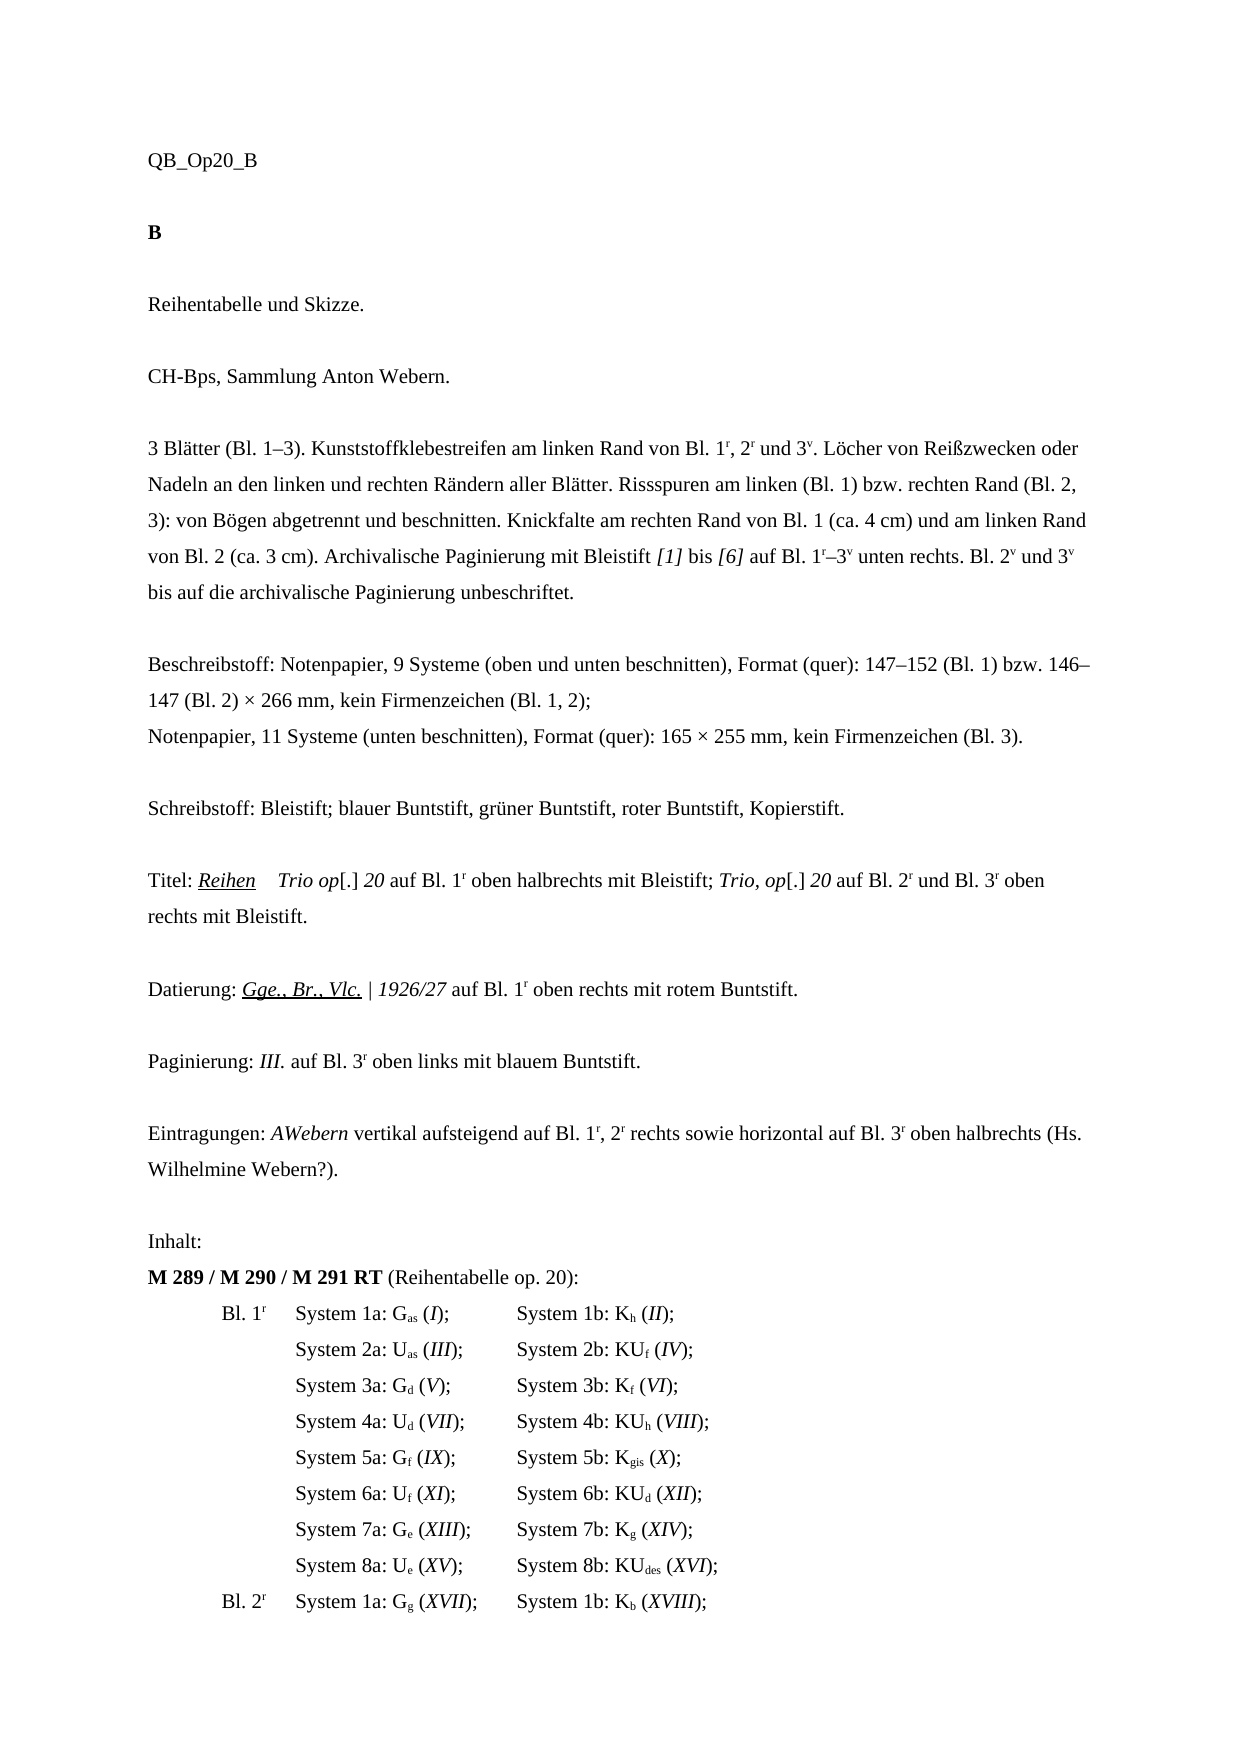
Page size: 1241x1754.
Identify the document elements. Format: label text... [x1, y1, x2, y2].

text Bl. 1r System 1a: Gas (I); System 1b: Kh (II); [148, 1301, 1093, 1325]
text M 289 / M 290 / M 291 RT (Reihentabelle op. 20): [148, 1265, 1093, 1289]
text System 3a: Gd (V); System 3b: Kf (VI); [148, 1373, 1093, 1397]
text Notenpapier, 11 Systeme (unten beschnitten), Format (quer): 165 × 255 mm, kein Firmenzeichen (Bl. 3). [148, 724, 1093, 748]
text 3 Blätter (Bl. 1–3). Kunststoffklebestreifen am linken Rand von Bl. 1r, 2r und 3v. Löcher von Reißzwecken oder Nadeln an den linken und rechten Rändern aller Blätter. Rissspuren am linken (Bl. 1) bzw. rechten Rand (Bl. 2, 3): von Bögen abgetrennt und beschnitten. Knickfalte am rechten Rand von Bl. 1 (ca. 4 cm) und am linken Rand von Bl. 2 (ca. 3 cm). Archivalische Paginierung mit Bleistift [1] bis [6] auf Bl. 1r–3v unten rechts. Bl. 2v und 3v bis auf die archivalische Paginierung unbeschriftet. [148, 436, 1093, 604]
text System 4a: Ud (VII); System 4b: KUh (VIII); [148, 1409, 1093, 1433]
text System 2a: Uas (III); System 2b: KUf (IV); [148, 1337, 1093, 1361]
text System 6a: Uf (XI); System 6b: KUd (XII); [148, 1481, 1093, 1505]
text Bl. 2r System 1a: Gg (XVII); System 1b: Kb (XVIII); [148, 1589, 1093, 1613]
text Schreibstoff: Bleistift; blauer Buntstift, grüner Buntstift, roter Buntstift, Kopierstift. [148, 796, 1093, 820]
text Titel: Reihen Trio op[.] 20 auf Bl. 1r oben halbrechts mit Bleistift; Trio, op[.] 20 auf Bl. 2r und Bl. 3r oben rechts mit Bleistift. [148, 868, 1093, 928]
text System 5a: Gf (IX); System 5b: Kgis (X); [148, 1445, 1093, 1469]
text Paginierung: III. auf Bl. 3r oben links mit blauem Buntstift. [148, 1049, 1093, 1073]
text Datierung: Gge., Br., Vlc. | 1926/27 auf Bl. 1r oben rechts mit rotem Buntstift. [148, 977, 1093, 1001]
text Inhalt: [148, 1229, 1093, 1253]
text Beschreibstoff: Notenpapier, 9 Systeme (oben und unten beschnitten), Format (quer): 147–152 (Bl. 1) bzw. 146–147 (Bl. 2) × 266 mm, kein Firmenzeichen (Bl. 1, 2); [148, 652, 1093, 712]
text Eintragungen: AWebern vertikal aufsteigend auf Bl. 1r, 2r rechts sowie horizontal auf Bl. 3r oben halbrechts (Hs. Wilhelmine Webern?). [148, 1121, 1093, 1181]
text B [148, 220, 1093, 244]
text System 8a: Ue (XV); System 8b: KUdes (XVI); [148, 1553, 1093, 1577]
text Reihentabelle und Skizze. [148, 292, 1093, 316]
text QB_Op20_B [148, 148, 1093, 172]
text CH-Bps, Sammlung Anton Webern. [148, 364, 1093, 388]
text System 7a: Ge (XIII); System 7b: Kg (XIV); [148, 1517, 1093, 1541]
